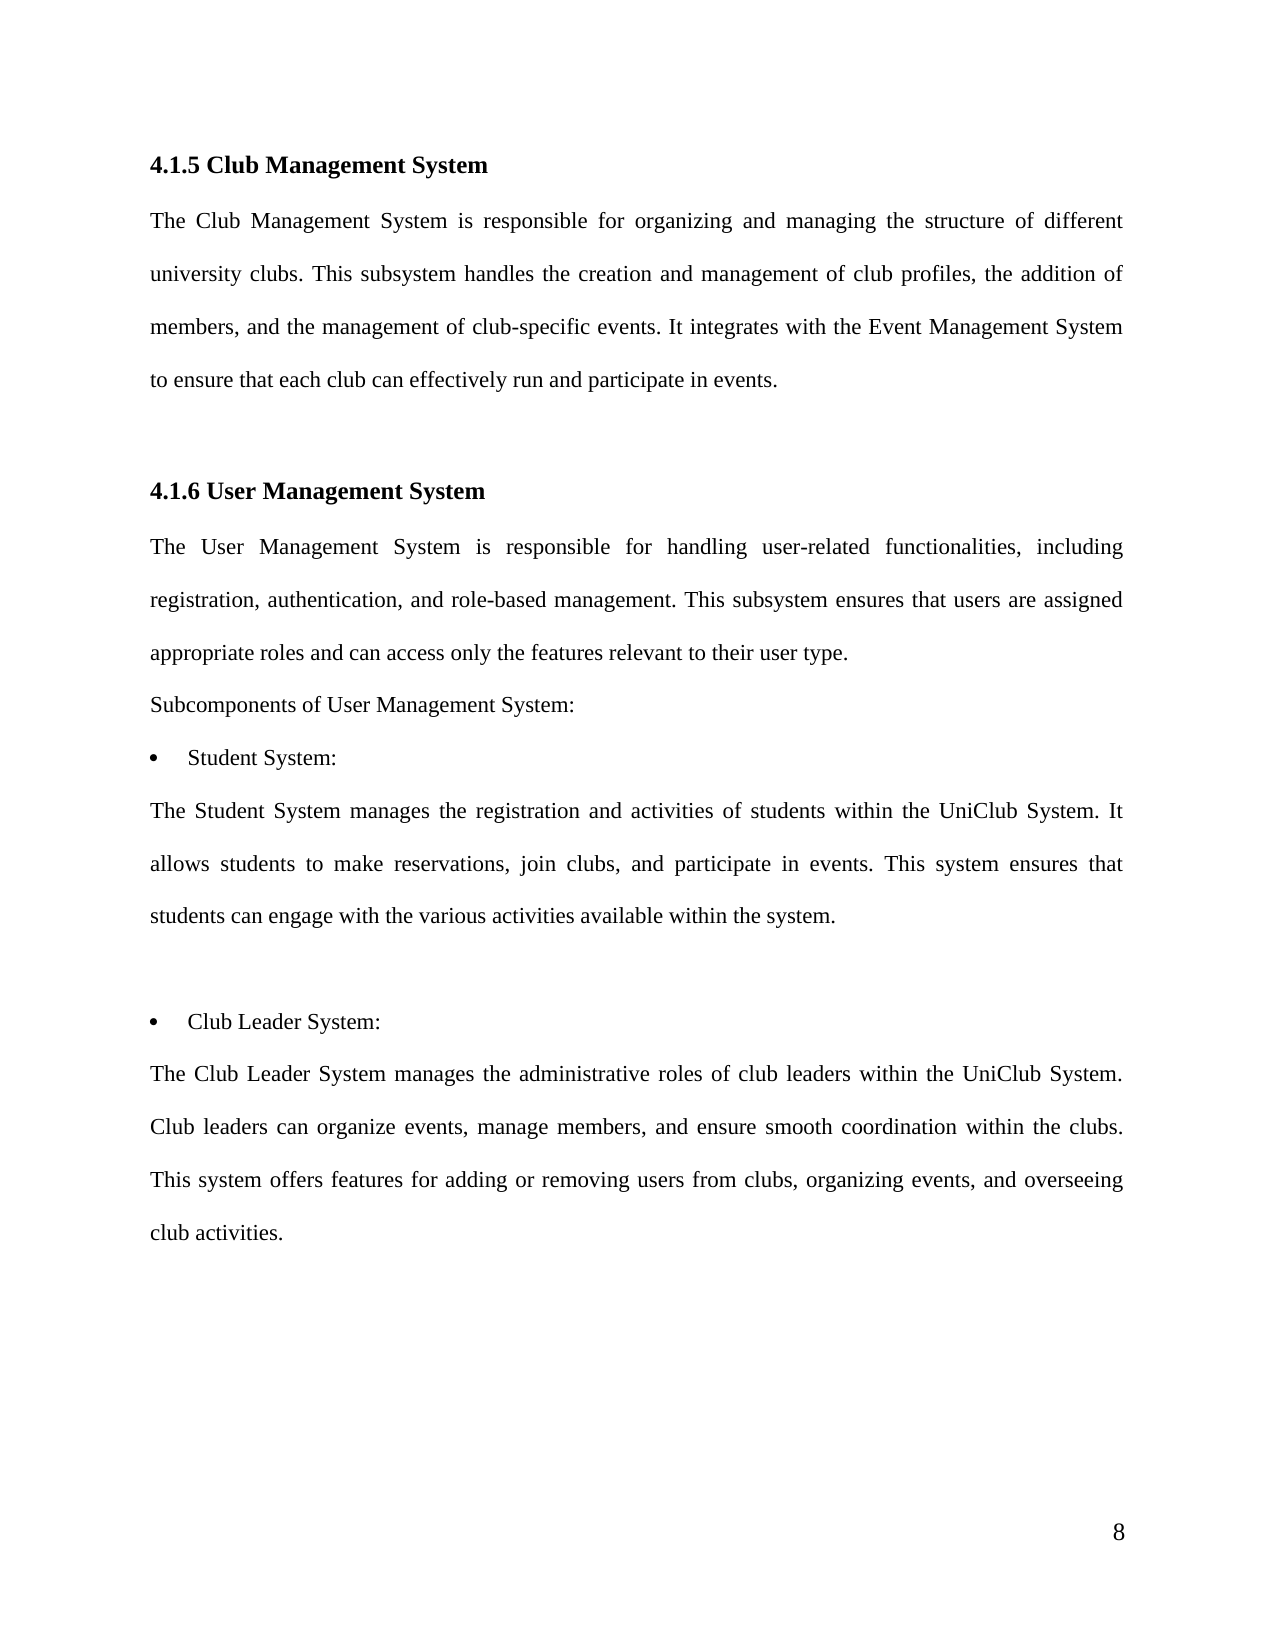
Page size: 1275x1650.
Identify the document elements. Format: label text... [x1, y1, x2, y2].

subtitle 4.1.6 User Management System [150, 476, 1125, 504]
text The Student System manages the registration and activities of students within the UniClub System. It allows students to make reservations, join clubs, and participate in events. This system ensures that students can engage with the various activities available within the system. [150, 797, 1125, 929]
text The Club Management System is responsible for organizing and managing the structure of different university clubs. This subsystem handles the creation and management of club profiles, the addition of members, and the management of club-specific events. It integrates with the Event Management System to ensure that each club can effectively run and participate in events. [150, 207, 1125, 392]
text The Club Leader System manages the administrative roles of club leaders within the UniClub System. Club leaders can organize events, manage members, and ensure smooth coordination within the clubs. This system offers features for adding or removing users from clubs, organizing events, and overseeing club activities. [150, 1060, 1125, 1245]
list Student System: [150, 744, 1125, 771]
text The User Management System is responsible for handling user-related functionalities, including registration, authentication, and role-based management. This subsystem ensures that users are assigned appropriate roles and can access only the features relevant to their user type. [150, 533, 1125, 665]
list Club Leader System: [150, 1008, 1125, 1034]
subtitle 4.1.5 Club Management System [150, 150, 1125, 179]
text Subcomponents of User Management System: [150, 691, 1125, 718]
